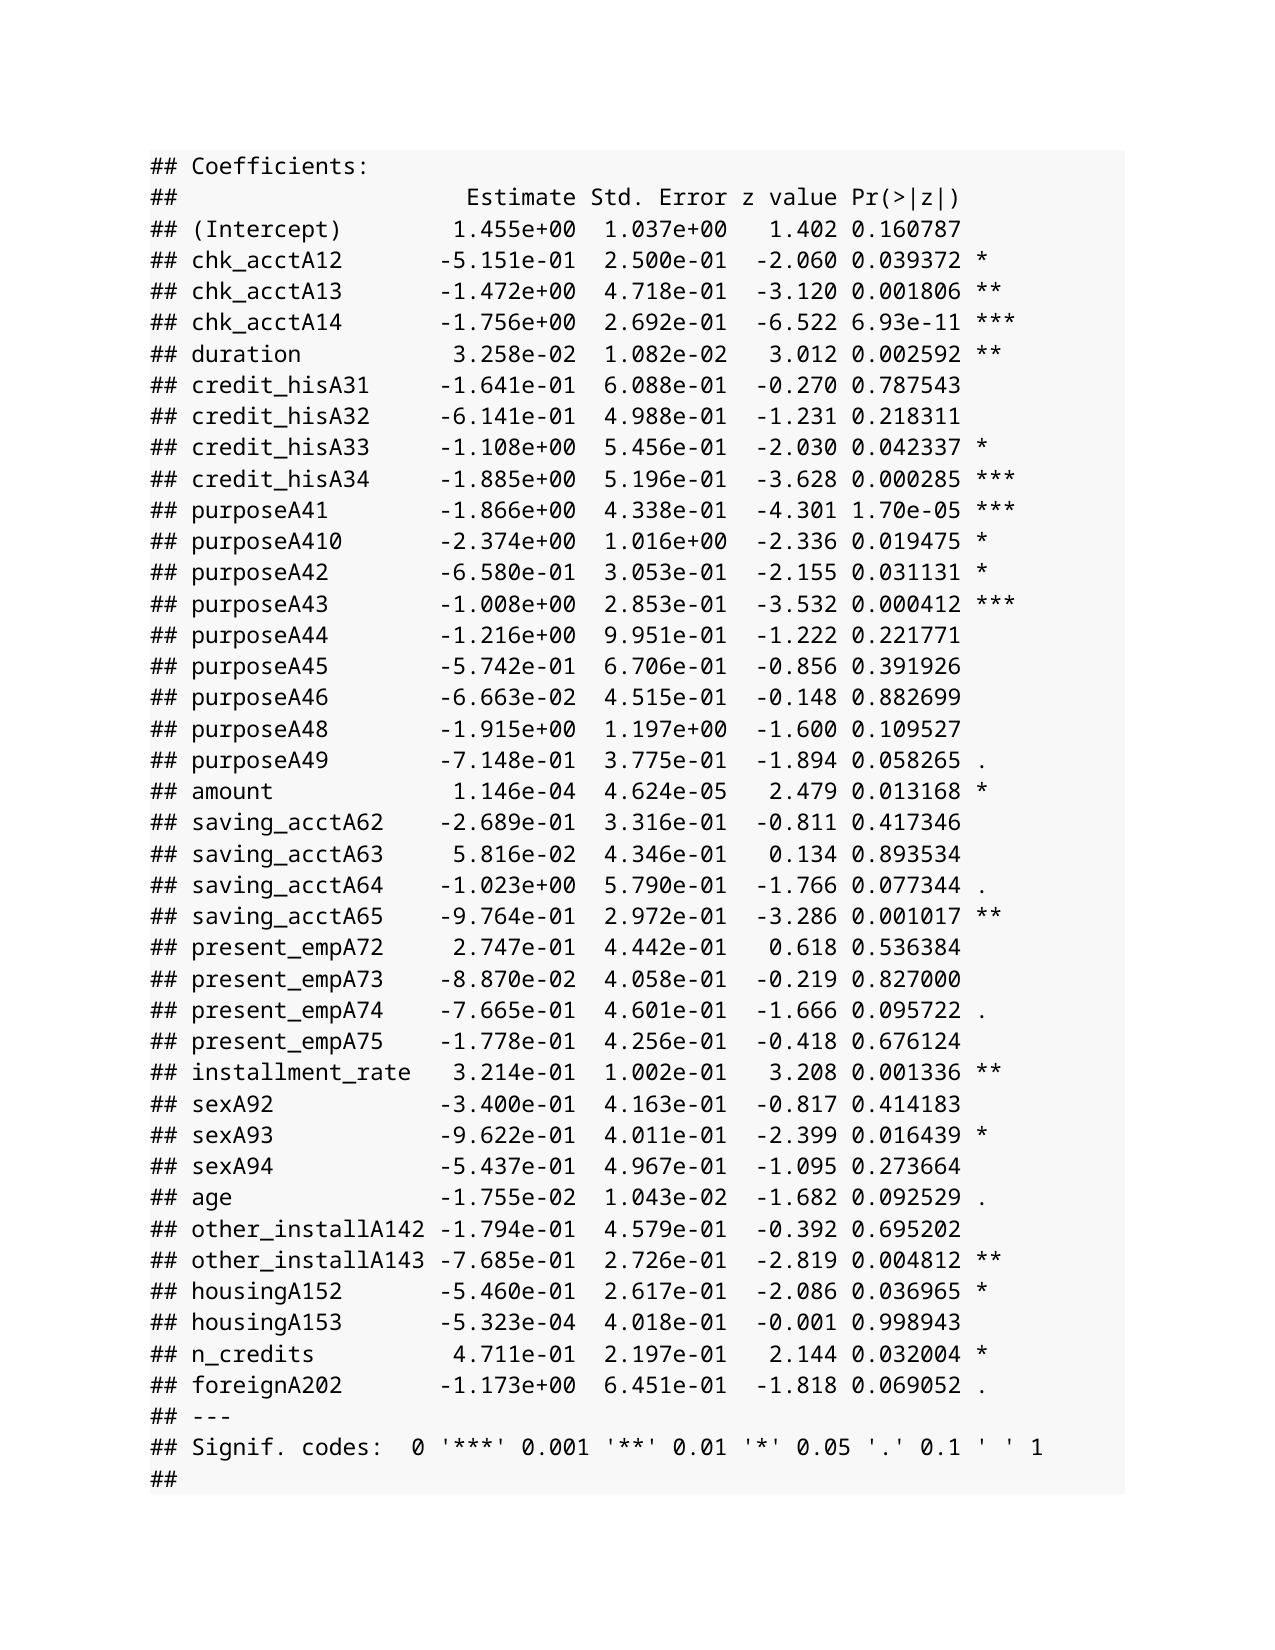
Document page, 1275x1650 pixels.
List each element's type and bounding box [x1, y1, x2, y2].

text [150, 150, 1125, 1494]
